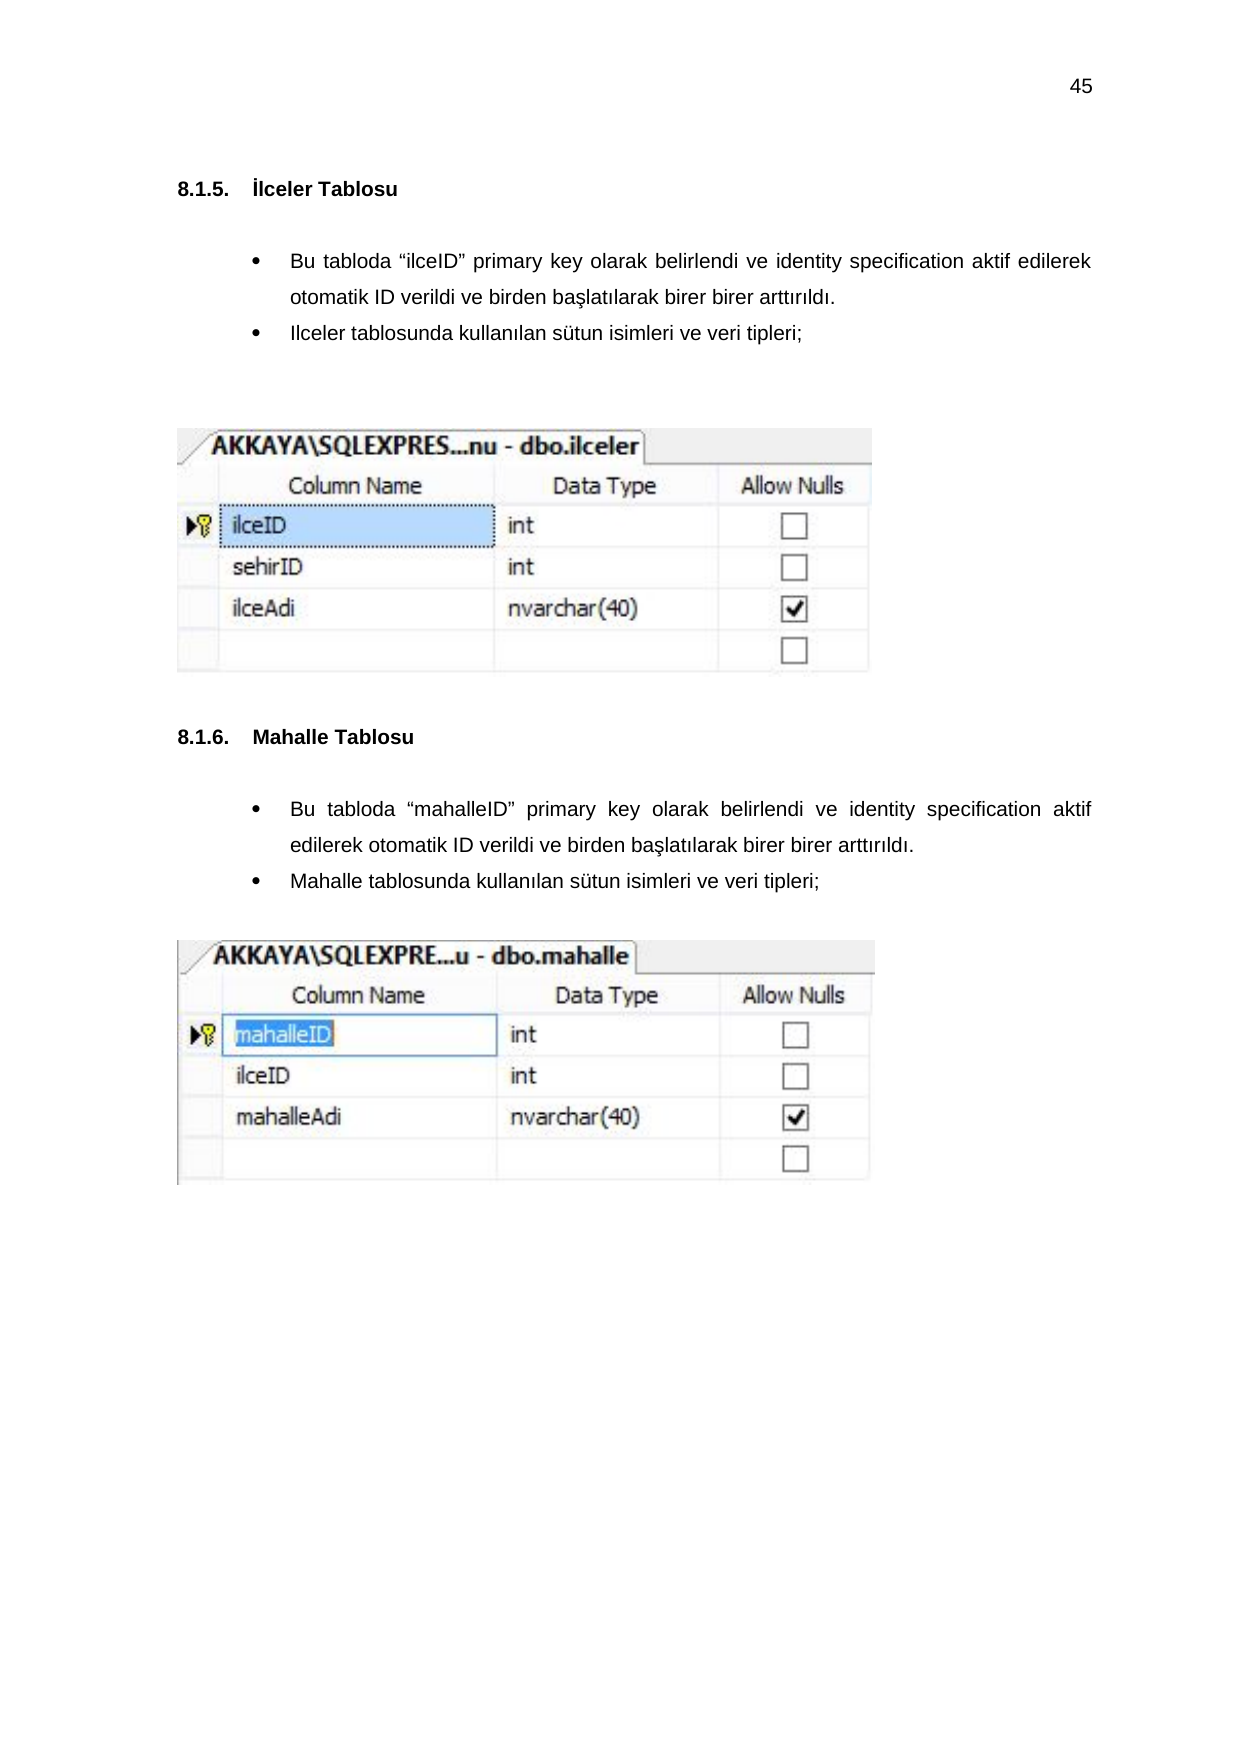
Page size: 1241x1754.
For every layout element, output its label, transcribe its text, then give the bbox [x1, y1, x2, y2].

list Mahalle tablosunda kullanılan sütun isimleri ve veri tipleri; [252, 868, 1092, 893]
list Bu tabloda “mahalleID” primary key olarak belirlendi ve identity specification aktif edilerek otomatik ID verildi ve birden başlatılarak birer birer arttırıldı. [252, 797, 1092, 857]
list Ilceler tablosunda kullanılan sütun isimleri ve veri tipleri; [252, 321, 1092, 345]
subtitle İlceler Tablosu [177, 177, 1092, 201]
list Bu tabloda “ilceID” primary key olarak belirlendi ve identity specification aktif edilerek otomatik ID verildi ve birden başlatılarak birer birer arttırıldı. [252, 249, 1092, 309]
picture [177, 940, 875, 1185]
picture [177, 428, 872, 677]
subtitle Mahalle Tablosu [177, 725, 1092, 749]
